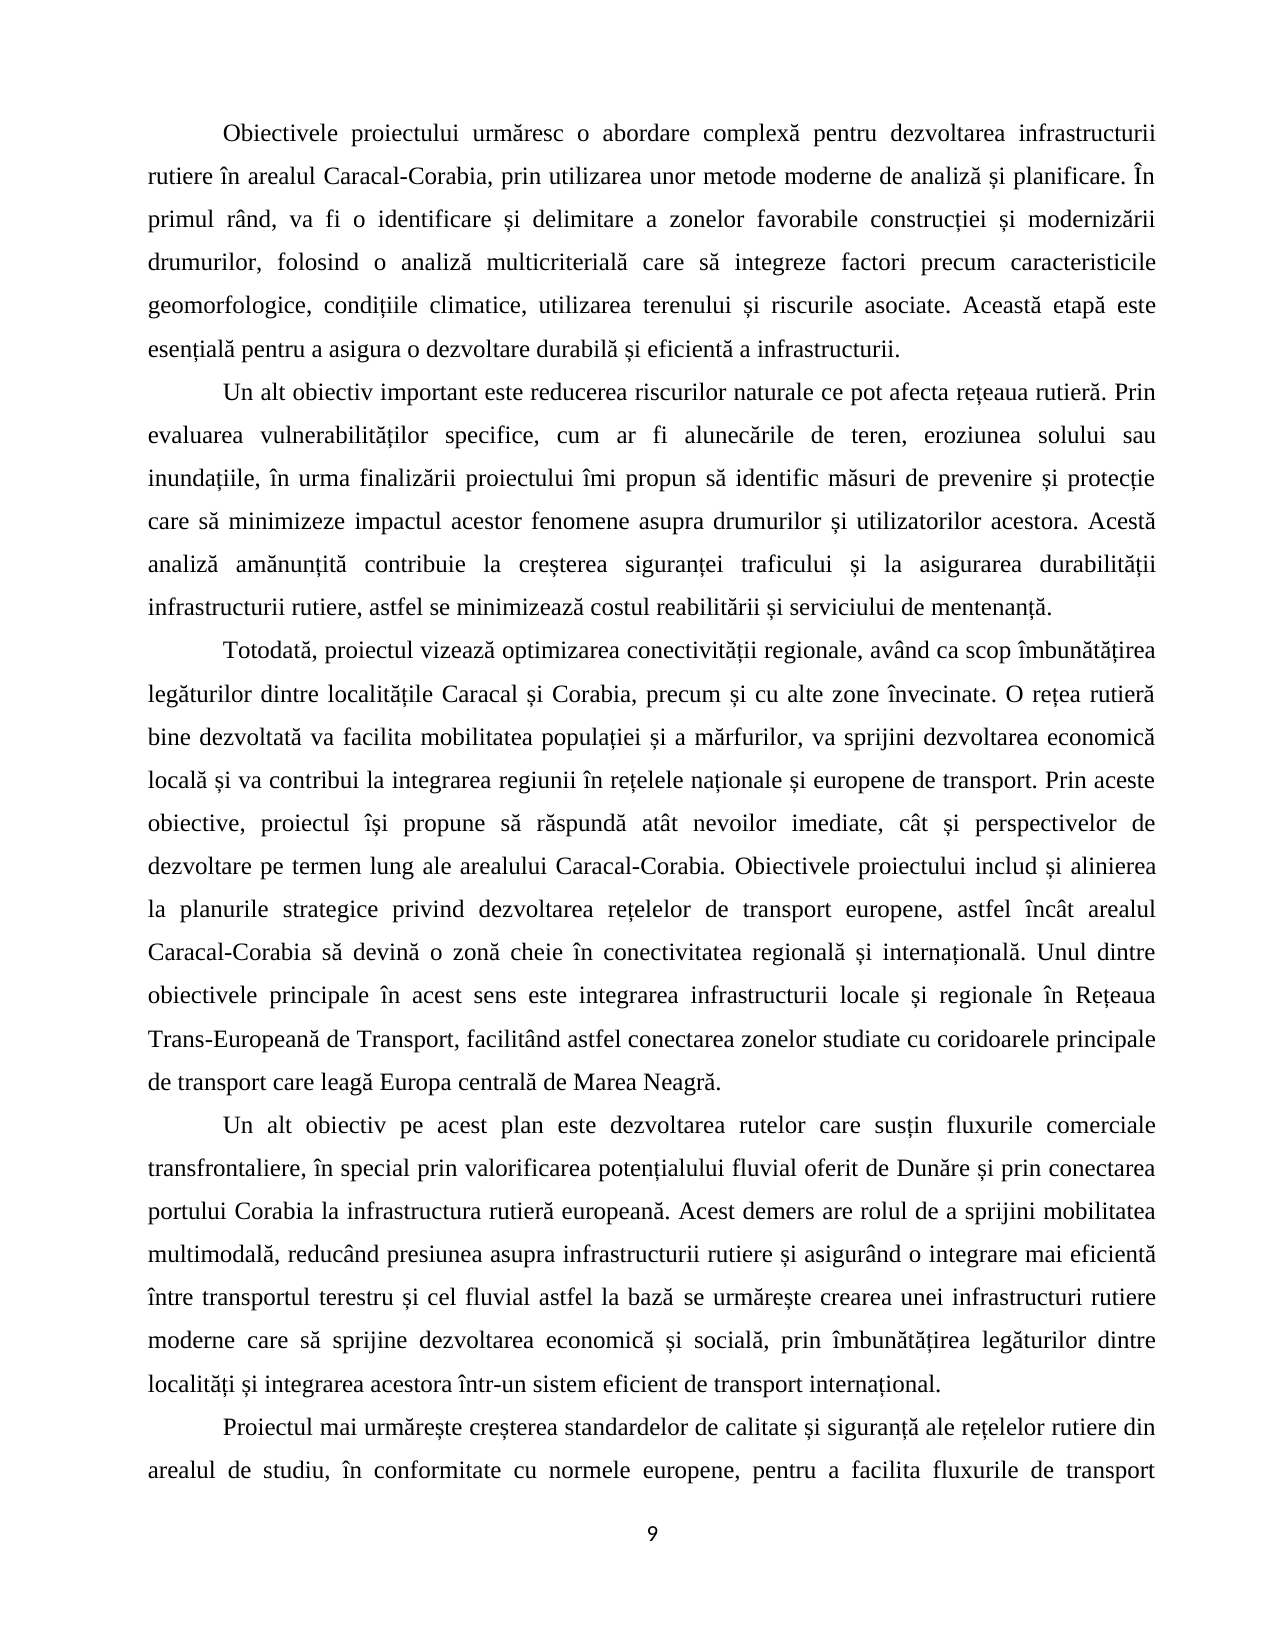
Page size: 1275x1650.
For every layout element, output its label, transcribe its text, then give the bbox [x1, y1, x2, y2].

text Totodată, proiectul vizează optimizarea conectivității regionale, având ca scop îmbunătățirea legăturilor dintre localitățile Caracal și Corabia, precum și cu alte zone învecinate. O rețea rutieră bine dezvoltată va facilita mobilitatea populației și a mărfurilor, va sprijini dezvoltarea economică locală și va contribui la integrarea regiunii în rețelele naționale și europene de transport. Prin aceste obiective, proiectul își propune să răspundă atât nevoilor imediate, cât și perspectivelor de dezvoltare pe termen lung ale arealului Caracal-Corabia. Obiectivele proiectului includ și alinierea la planurile strategice privind dezvoltarea rețelelor de transport europene, astfel încât arealul Caracal-Corabia să devină o zonă cheie în conectivitatea regională și internațională. Unul dintre obiectivele principale în acest sens este integrarea infrastructurii locale și regionale în Rețeaua Trans-Europeană de Transport, facilitând astfel conectarea zonelor studiate cu coridoarele principale de transport care leagă Europa centrală de Marea Neagră. [148, 636, 1157, 1096]
text Un alt obiectiv important este reducerea riscurilor naturale ce pot afecta rețeaua rutieră. Prin evaluarea vulnerabilităților specifice, cum ar fi alunecările de teren, eroziunea solului sau inundațiile, în urma finalizării proiectului îmi propun să identific măsuri de prevenire și protecție care să minimizeze impactul acestor fenomene asupra drumurilor și utilizatorilor acestora. Acestă analiză amănunțită contribuie la creșterea siguranței traficului și la asigurarea durabilității infrastructurii rutiere, astfel se minimizează costul reabilitării și serviciului de mentenanță. [148, 377, 1157, 621]
text Obiectivele proiectului urmăresc o abordare complexă pentru dezvoltarea infrastructurii rutiere în arealul Caracal-Corabia, prin utilizarea unor metode moderne de analiză și planificare. În primul rând, va fi o identificare și delimitare a zonelor favorabile construcției și modernizării drumurilor, folosind o analiză multicriterială care să integreze factori precum caracteristicile geomorfologice, condițiile climatice, utilizarea terenului și riscurile asociate. Această etapă este esențială pentru a asigura o dezvoltare durabilă și eficientă a infrastructurii. [148, 118, 1157, 362]
text Un alt obiectiv pe acest plan este dezvoltarea rutelor care susțin fluxurile comerciale transfrontaliere, în special prin valorificarea potențialului fluvial oferit de Dunăre și prin conectarea portului Corabia la infrastructura rutieră europeană. Acest demers are rolul de a sprijini mobilitatea multimodală, reducând presiunea asupra infrastructurii rutiere și asigurând o integrare mai eficientă între transportul terestru și cel fluvial astfel la bază se urmărește crearea unei infrastructuri rutiere moderne care să sprijine dezvoltarea economică și socială, prin îmbunătățirea legăturilor dintre localități și integrarea acestora într-un sistem eficient de transport internațional. [148, 1110, 1157, 1397]
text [148, 1412, 1157, 1484]
